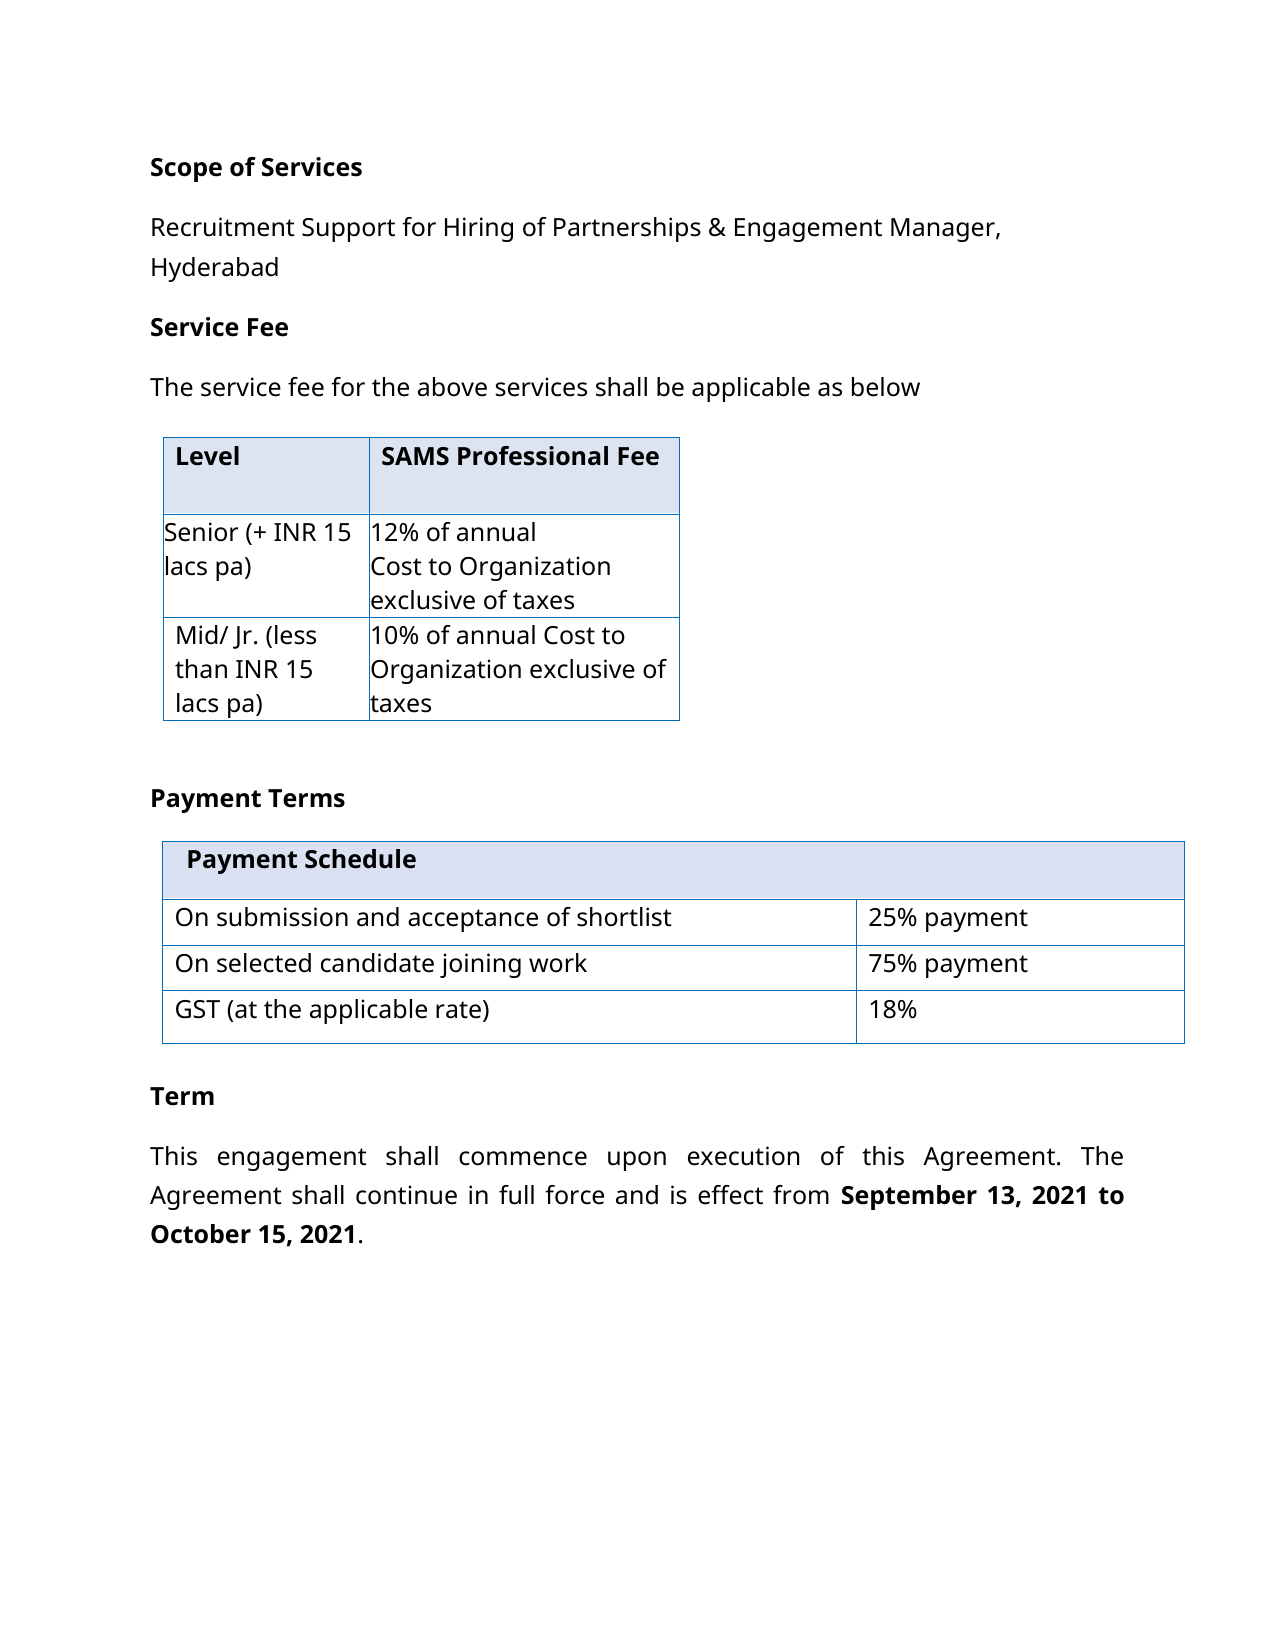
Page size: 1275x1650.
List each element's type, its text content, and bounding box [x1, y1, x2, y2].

table_header Level [164, 438, 369, 513]
table_cell Mid/ Jr. (less than INR 15 lacs pa) [164, 618, 369, 720]
text Scope of Services [150, 150, 1125, 184]
list Service Fee [150, 309, 1125, 343]
table_cell 18% [857, 991, 1184, 1043]
table_header Payment Schedule [163, 842, 1184, 898]
table_cell 12% of annual Cost to Organization exclusive of taxes [370, 515, 679, 617]
list Payment Terms [150, 781, 1125, 815]
table_cell 75% payment [857, 946, 1184, 990]
table_cell 10% of annual Cost to Organization exclusive of taxes [370, 618, 679, 720]
table_cell On selected candidate joining work [163, 946, 856, 990]
text The service fee for the above services shall be applicable as below [150, 369, 1125, 403]
text Recruitment Support for Hiring of Partnerships & Engagement Manager, Hyderabad [150, 210, 1125, 283]
table_cell On submission and acceptance of shortlist [163, 900, 856, 944]
text Term [150, 1078, 1125, 1112]
text This engagement shall commence upon execution of this Agreement. The Agreement shall continue in full force and is effect from September 13, 2021 to October 15, 2021. [150, 1138, 1125, 1251]
table_header SAMS Professional Fee [370, 438, 679, 513]
table_cell 25% payment [857, 900, 1184, 944]
table_cell GST (at the applicable rate) [163, 991, 856, 1043]
table_cell Senior (+ INR 15 lacs pa) [164, 515, 369, 617]
